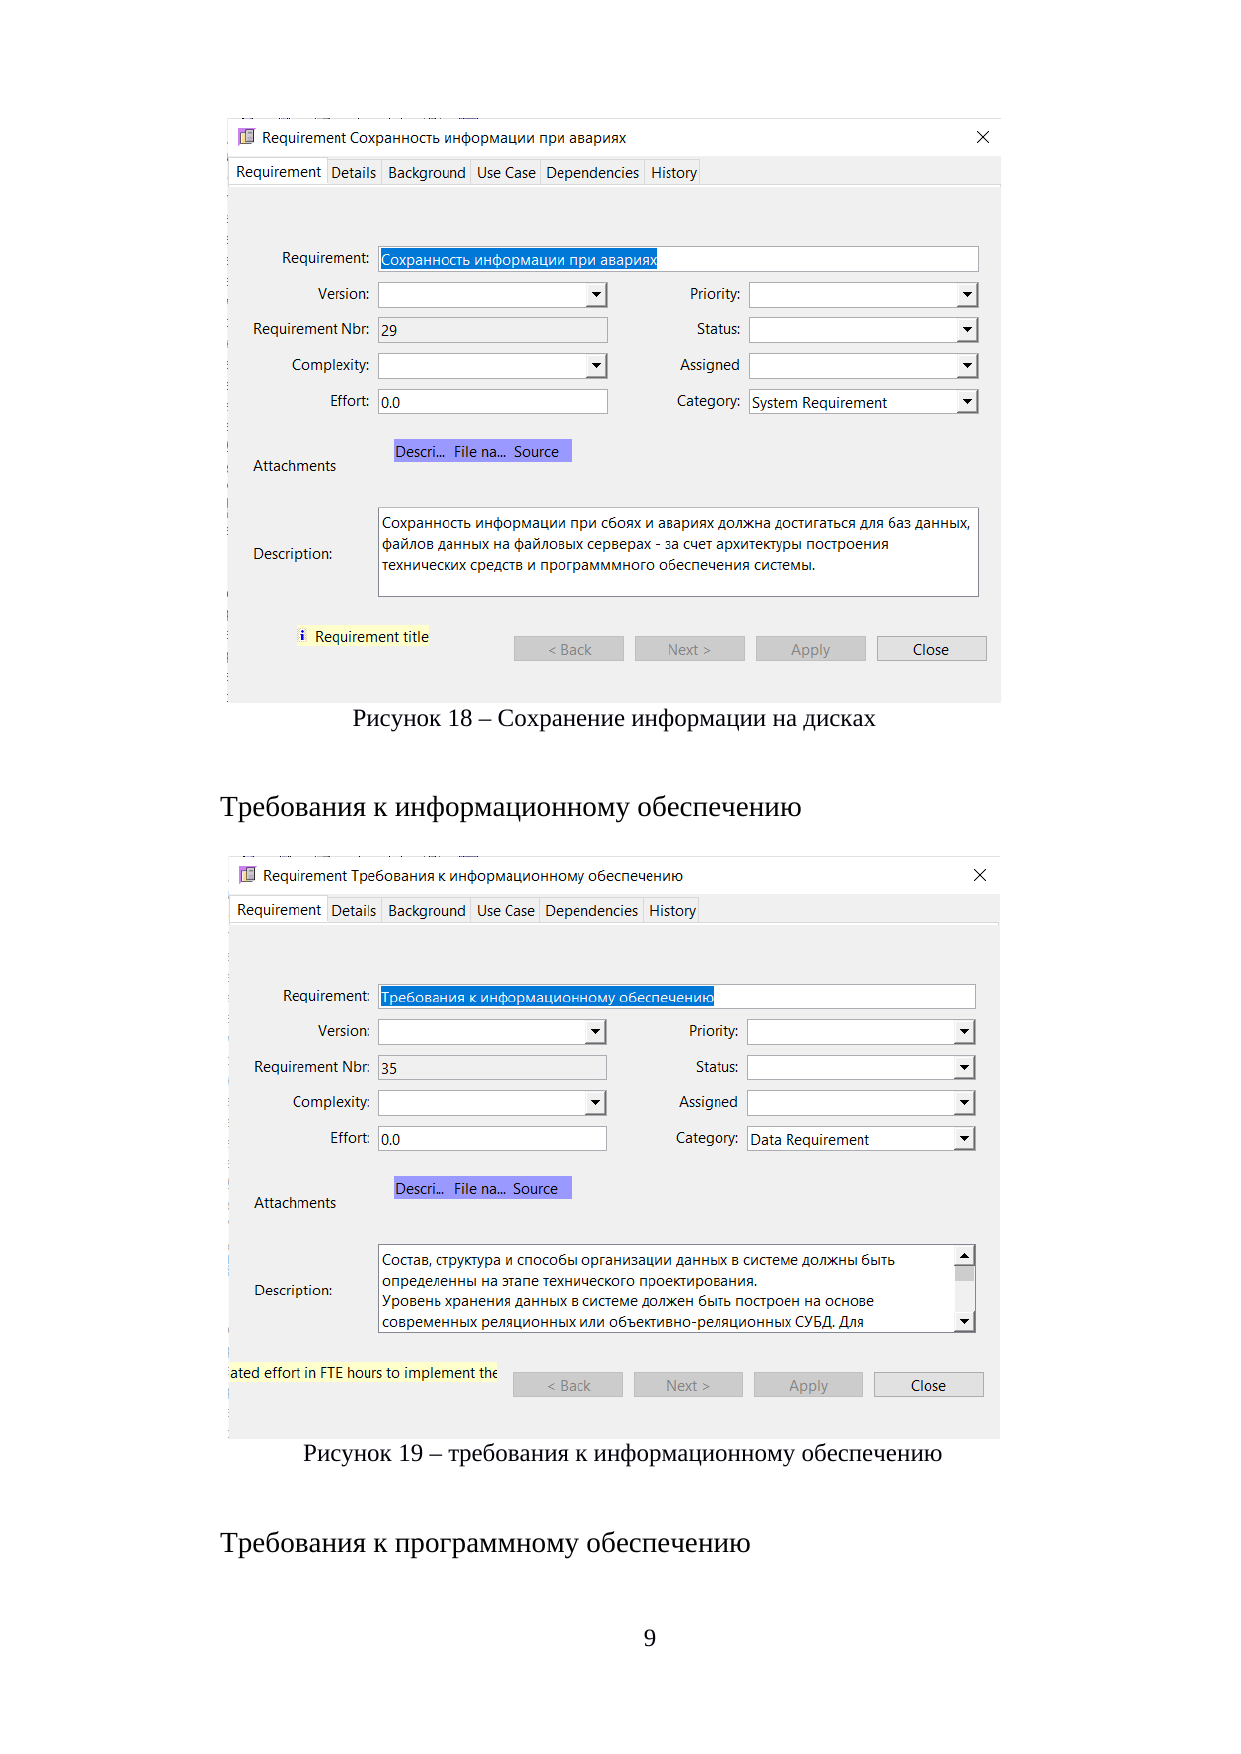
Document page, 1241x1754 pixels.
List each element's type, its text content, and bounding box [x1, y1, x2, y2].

text Рисунок 18 – Сохранение информации на дисках [148, 703, 1081, 732]
text Рисунок 19 – требования к информационному обеспечению [148, 1438, 1098, 1467]
picture [228, 856, 1000, 1439]
subtitle Требования к программному обеспечению [220, 1525, 1152, 1558]
subtitle Требования к информационному обеспечению [220, 789, 1152, 823]
picture [227, 118, 1002, 703]
